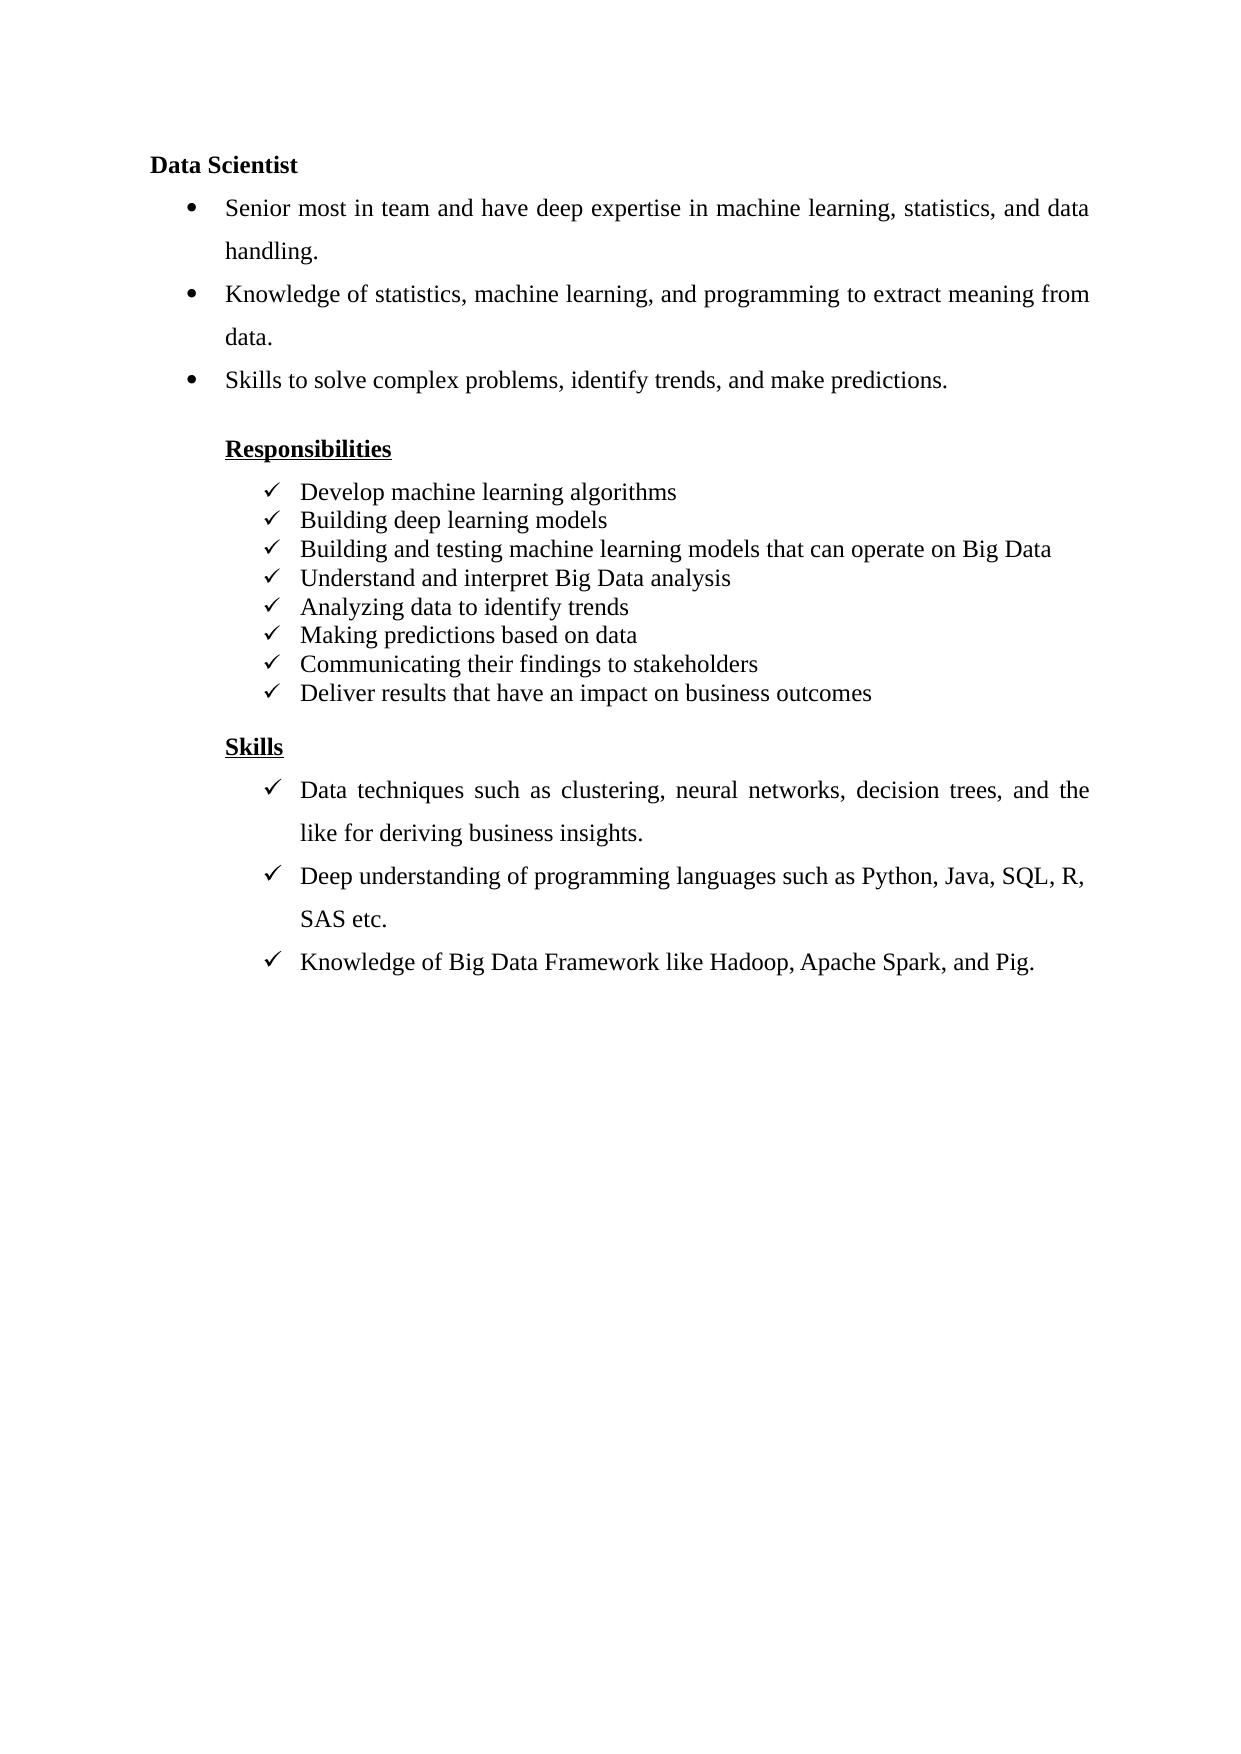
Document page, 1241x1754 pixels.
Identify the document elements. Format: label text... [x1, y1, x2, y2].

list Data techniques such as clustering, neural networks, decision trees, and the like for deriving business insights. [262, 775, 1090, 847]
list Analyzing data to identify trends [262, 592, 1090, 621]
list Communicating their findings to stakeholders [262, 649, 1090, 678]
list Understand and interpret Big Data analysis [262, 563, 1090, 592]
list Knowledge of Big Data Framework like Hadoop, Apache Spark, and Pig. [262, 947, 1090, 976]
subtitle Data Scientist [150, 150, 1090, 179]
list Knowledge of statistics, machine learning, and programming to extract meaning from data. [187, 279, 1090, 351]
list Develop machine learning algorithms [262, 477, 1090, 506]
list Building and testing machine learning models that can operate on Big Data [262, 534, 1090, 563]
list Making predictions based on data [262, 621, 1090, 649]
list Deep understanding of programming languages such as Python, Java, SQL, R, SAS etc. [262, 861, 1090, 933]
list Skills [225, 732, 1090, 761]
list Responsibilities [225, 434, 1090, 462]
list Deliver results that have an impact on business outcomes [262, 678, 1090, 707]
list Building deep learning models [262, 506, 1090, 534]
list Senior most in team and have deep expertise in machine learning, statistics, and data handling. [187, 193, 1090, 265]
list Skills to solve complex problems, identify trends, and make predictions. [187, 366, 1090, 394]
